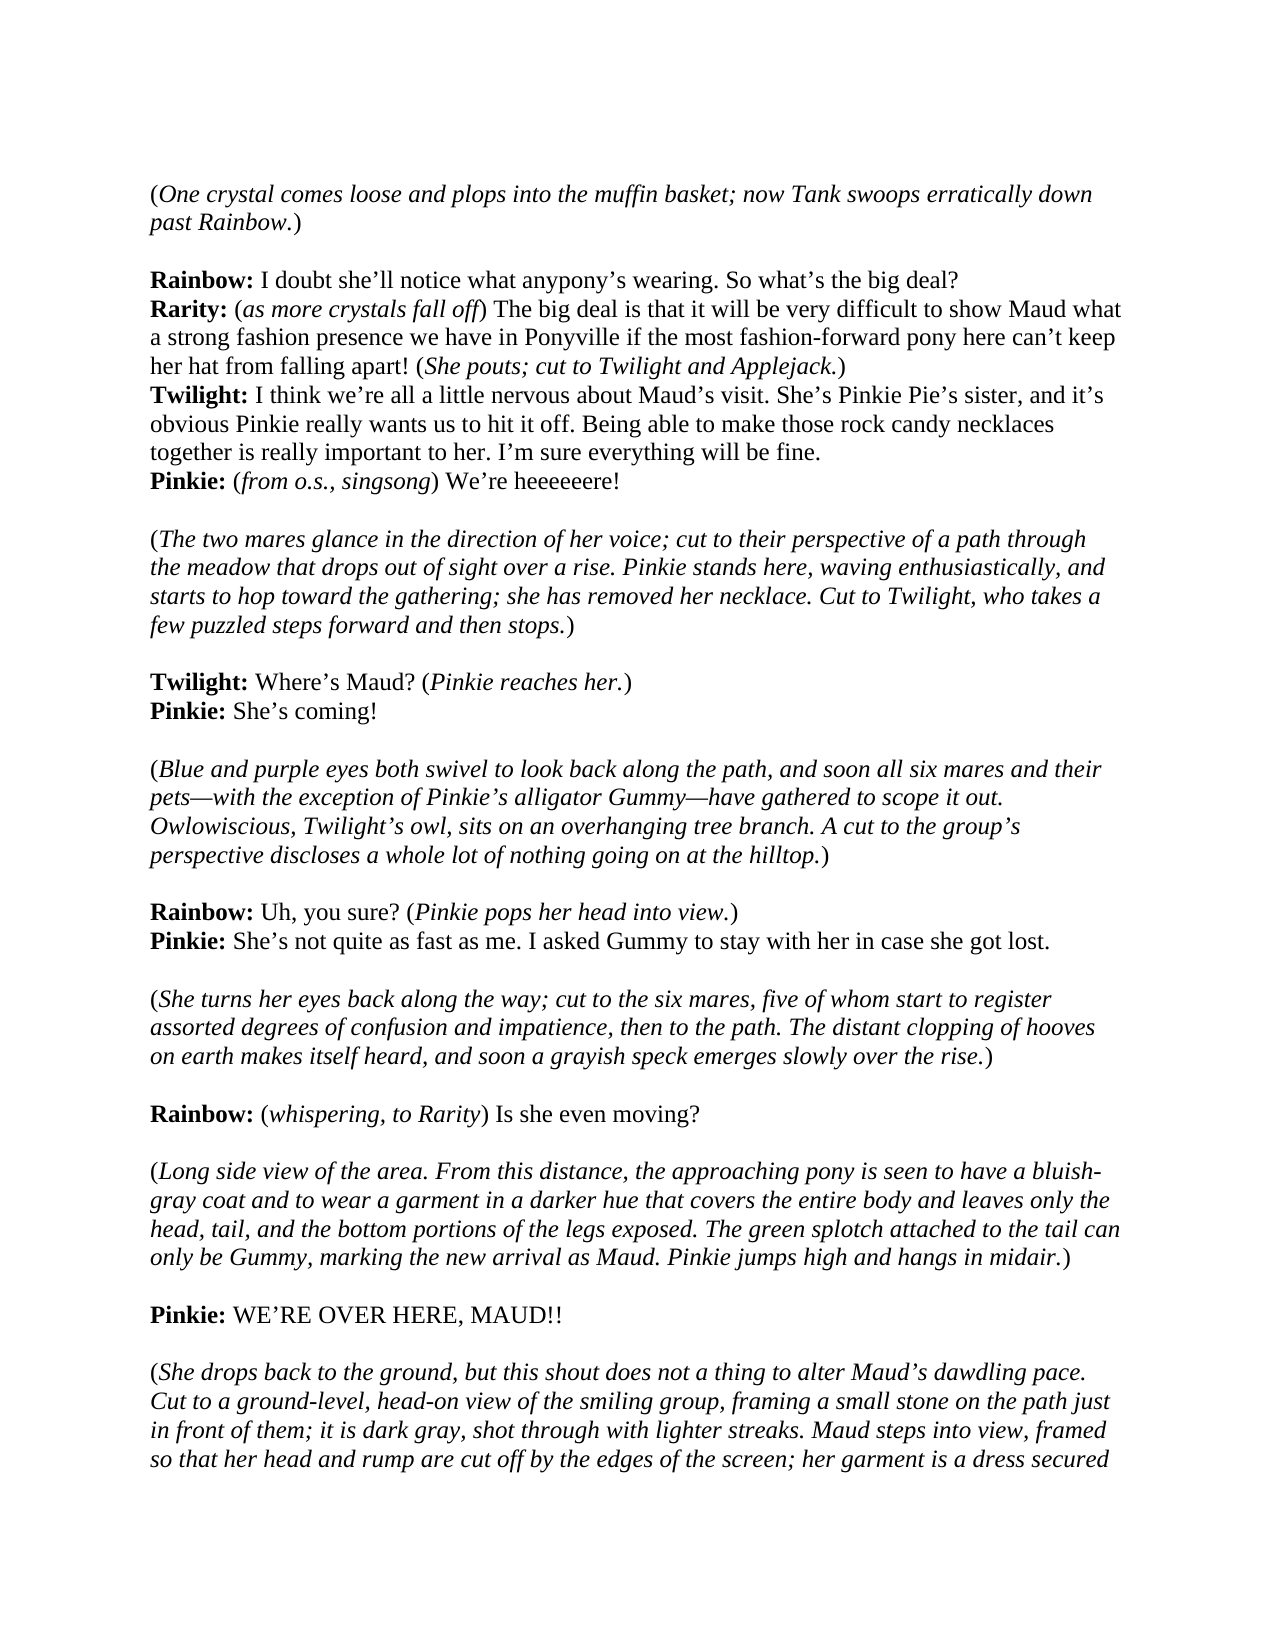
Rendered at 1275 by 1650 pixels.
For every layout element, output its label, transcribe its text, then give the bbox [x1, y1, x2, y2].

text Pinkie: (from o.s., singsong) We’re heeeeeere! [150, 466, 1125, 495]
text Rainbow: Uh, you sure? (Pinkie pops her head into view.) [150, 897, 1125, 926]
text Twilight: Where’s Maud? (Pinkie reaches her.) [150, 667, 1125, 696]
text (Blue and purple eyes both swivel to look back along the path, and soon all six mares and their pets—with the exception of Pinkie’s alligator Gummy—have gathered to scope it out. Owlowiscious, Twilight’s owl, sits on an overhanging tree branch. A cut to the group’s perspective discloses a whole lot of nothing going on at the hilltop.) [150, 754, 1125, 869]
text (She turns her eyes back along the way; cut to the six mares, five of whom start to register assorted degrees of confusion and impatience, then to the path. The distant clopping of hooves on earth makes itself heard, and soon a grayish speck emerges slowly over the rise.) [150, 984, 1125, 1070]
text Rainbow: I doubt she’ll notice what anypony’s wearing. So what’s the big deal? [150, 265, 1125, 294]
text Pinkie: WE’RE OVER HERE, MAUD!! [150, 1300, 1125, 1329]
text Twilight: I think we’re all a little nervous about Maud’s visit. She’s Pinkie Pie’s sister, and it’s obvious Pinkie really wants us to hit it off. Being able to make those rock candy necklaces together is really important to her. I’m sure everything will be fine. [150, 380, 1125, 466]
text (The two mares glance in the direction of her voice; cut to their perspective of a path through the meadow that drops out of sight over a rise. Pinkie stands here, waving enthusiastically, and starts to hop toward the gathering; she has removed her necklace. Cut to Twilight, who takes a few puzzled steps forward and then stops.) [150, 524, 1125, 639]
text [150, 1357, 1125, 1472]
text (One crystal comes loose and plops into the muffin basket; now Tank swoops erratically down past Rainbow.) [150, 179, 1125, 236]
text Pinkie: She’s coming! [150, 696, 1125, 725]
text Rainbow: (whispering, to Rarity) Is she even moving? [150, 1099, 1125, 1127]
text Pinkie: She’s not quite as fast as me. I asked Gummy to stay with her in case she got lost. [150, 926, 1125, 955]
text Rarity: (as more crystals fall off) The big deal is that it will be very difficult to show Maud what a strong fashion presence we have in Ponyville if the most fashion-forward pony here can’t keep her hat from falling apart! (She pouts; cut to Twilight and Applejack.) [150, 294, 1125, 380]
text (Long side view of the area. From this distance, the approaching pony is seen to have a bluish-gray coat and to wear a garment in a darker hue that covers the entire body and leaves only the head, tail, and the bottom portions of the legs exposed. The green splotch attached to the tail can only be Gummy, marking the new arrival as Maud. Pinkie jumps high and hangs in midair.) [150, 1156, 1125, 1271]
